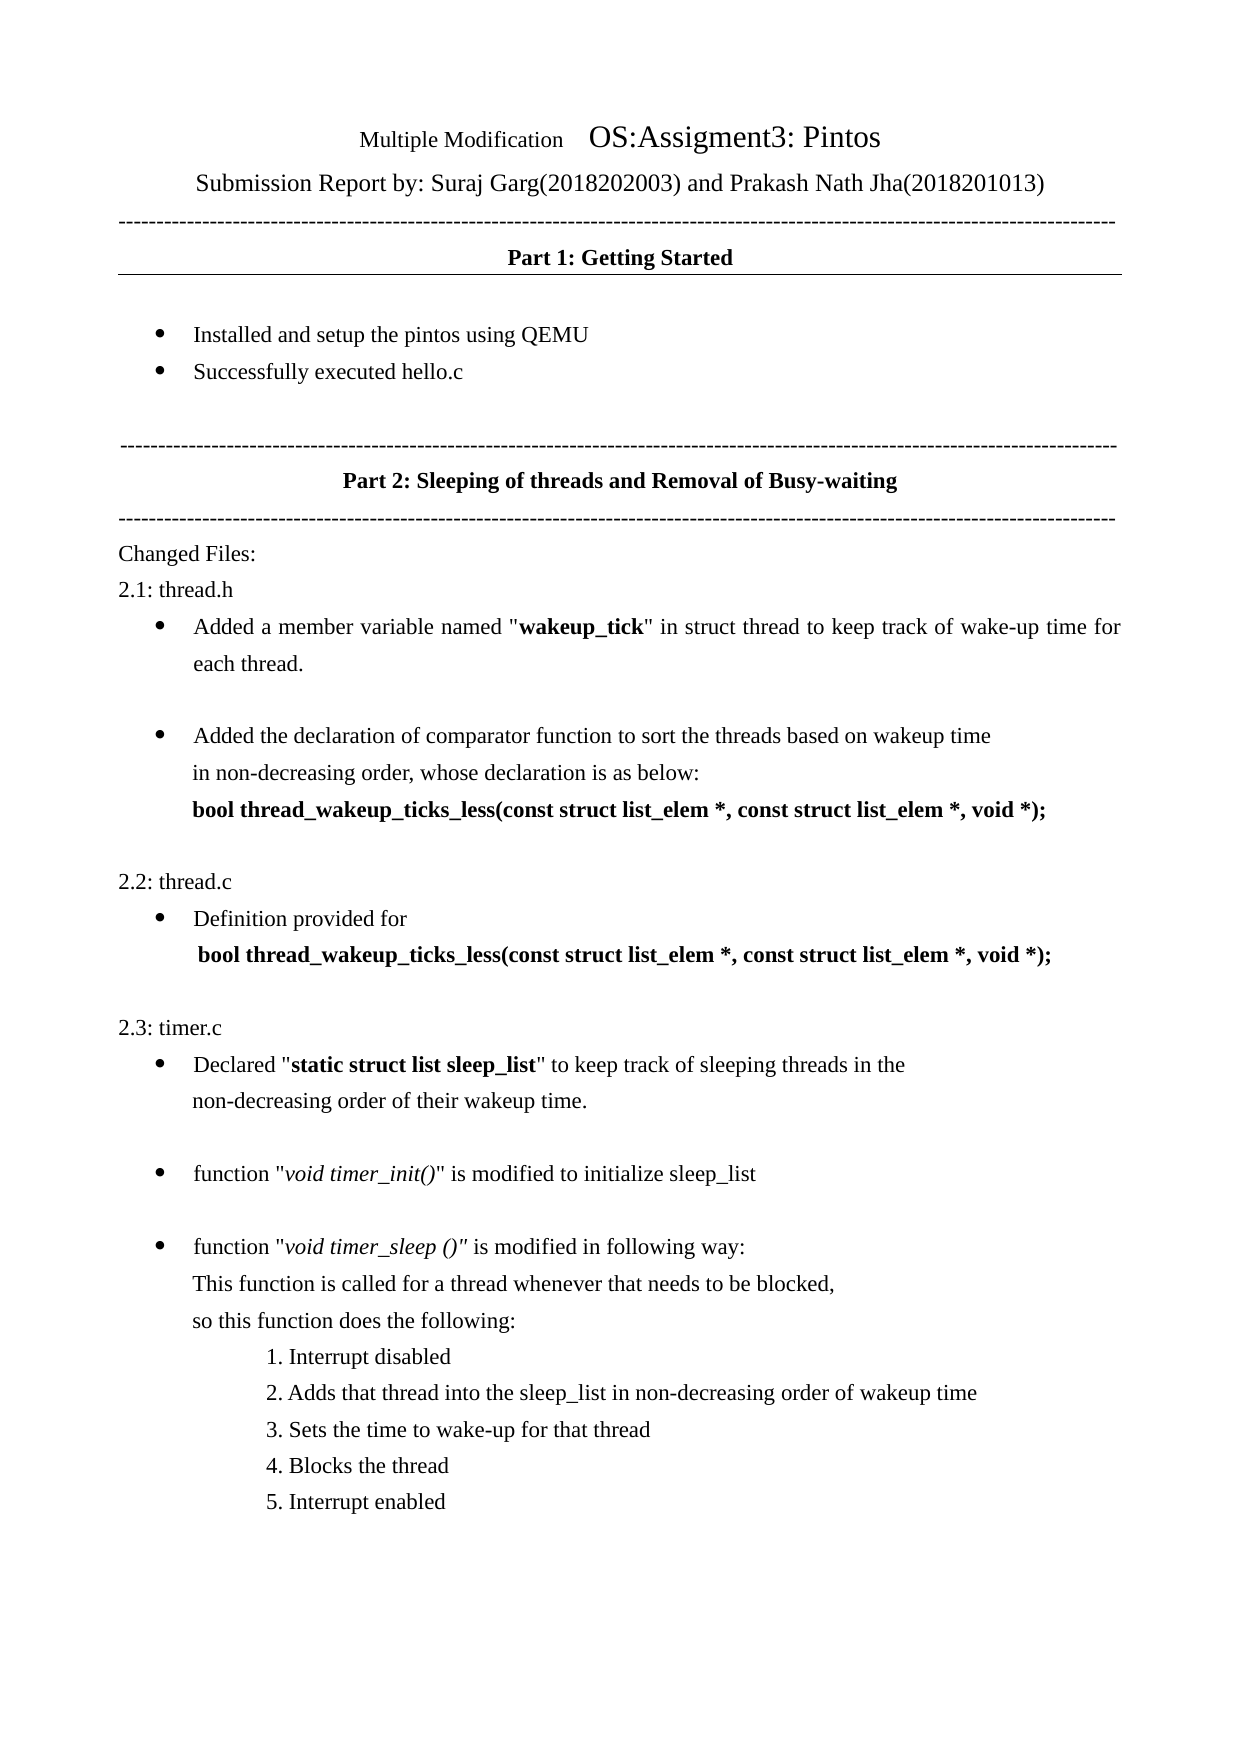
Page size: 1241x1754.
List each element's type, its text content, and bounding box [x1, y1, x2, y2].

text Changed Files: [118, 540, 1122, 567]
list Added a member variable named "wakeup_tick" in struct thread to keep track of wake-up time for each thread. [156, 613, 1122, 676]
text ----------------------------------------------------------------------------------------------------------------------------------- [118, 504, 1122, 530]
list Installed and setup the pintos using QEMU [156, 321, 1122, 348]
text bool thread_wakeup_ticks_less(const struct list_elem *, const struct list_elem *, void *); [118, 942, 1122, 968]
text -----------------------------------------------------------------------------------------------------------------------------------Part 2: Sleeping of threads and Removal of Busy-waiting [118, 431, 1122, 494]
text bool thread_wakeup_ticks_less(const struct list_elem *, const struct list_elem *, void *); [118, 796, 1122, 822]
text 5. Interrupt enabled [118, 1488, 1122, 1515]
text 2. Adds that thread into the sleep_list in non-decreasing order of wakeup time [118, 1379, 1122, 1406]
list Added the declaration of comparator function to sort the threads based on wakeup time [156, 722, 1122, 749]
list function "void timer_sleep ()" is modified in following way: [156, 1233, 1122, 1260]
text ----------------------------------------------------------------------------------------------------------------------------------- [118, 207, 1122, 234]
text non-decreasing order of their wakeup time. [118, 1087, 1122, 1114]
text 2.1: thread.h [118, 577, 1122, 603]
text so this function does the following: [118, 1307, 1122, 1333]
text Submission Report by: Suraj Garg(2018202003) and Prakash Nath Jha(2018201013) [118, 168, 1122, 196]
text 4. Blocks the thread [118, 1452, 1122, 1478]
list Successfully executed hello.c [156, 358, 1122, 385]
text in non-decreasing order, whose declaration is as below: [118, 759, 1122, 786]
text 1. Interrupt disabled [118, 1343, 1122, 1369]
text Part 1: Getting Started [118, 244, 1122, 274]
text 2.2: thread.c [118, 868, 1122, 895]
text This function is called for a thread whenever that needs to be blocked, [118, 1270, 1122, 1297]
list Declared "static struct list sleep_list" to keep track of sleeping threads in the [156, 1051, 1122, 1077]
text 3. Sets the time to wake-up for that thread [118, 1416, 1122, 1442]
text Multiple Modification OS:Assigment3: Pintos [118, 118, 1122, 154]
list function "void timer_init()" is modified to initialize sleep_list [156, 1160, 1122, 1187]
text 2.3: timer.c [118, 1014, 1122, 1041]
list Definition provided for [156, 905, 1122, 931]
